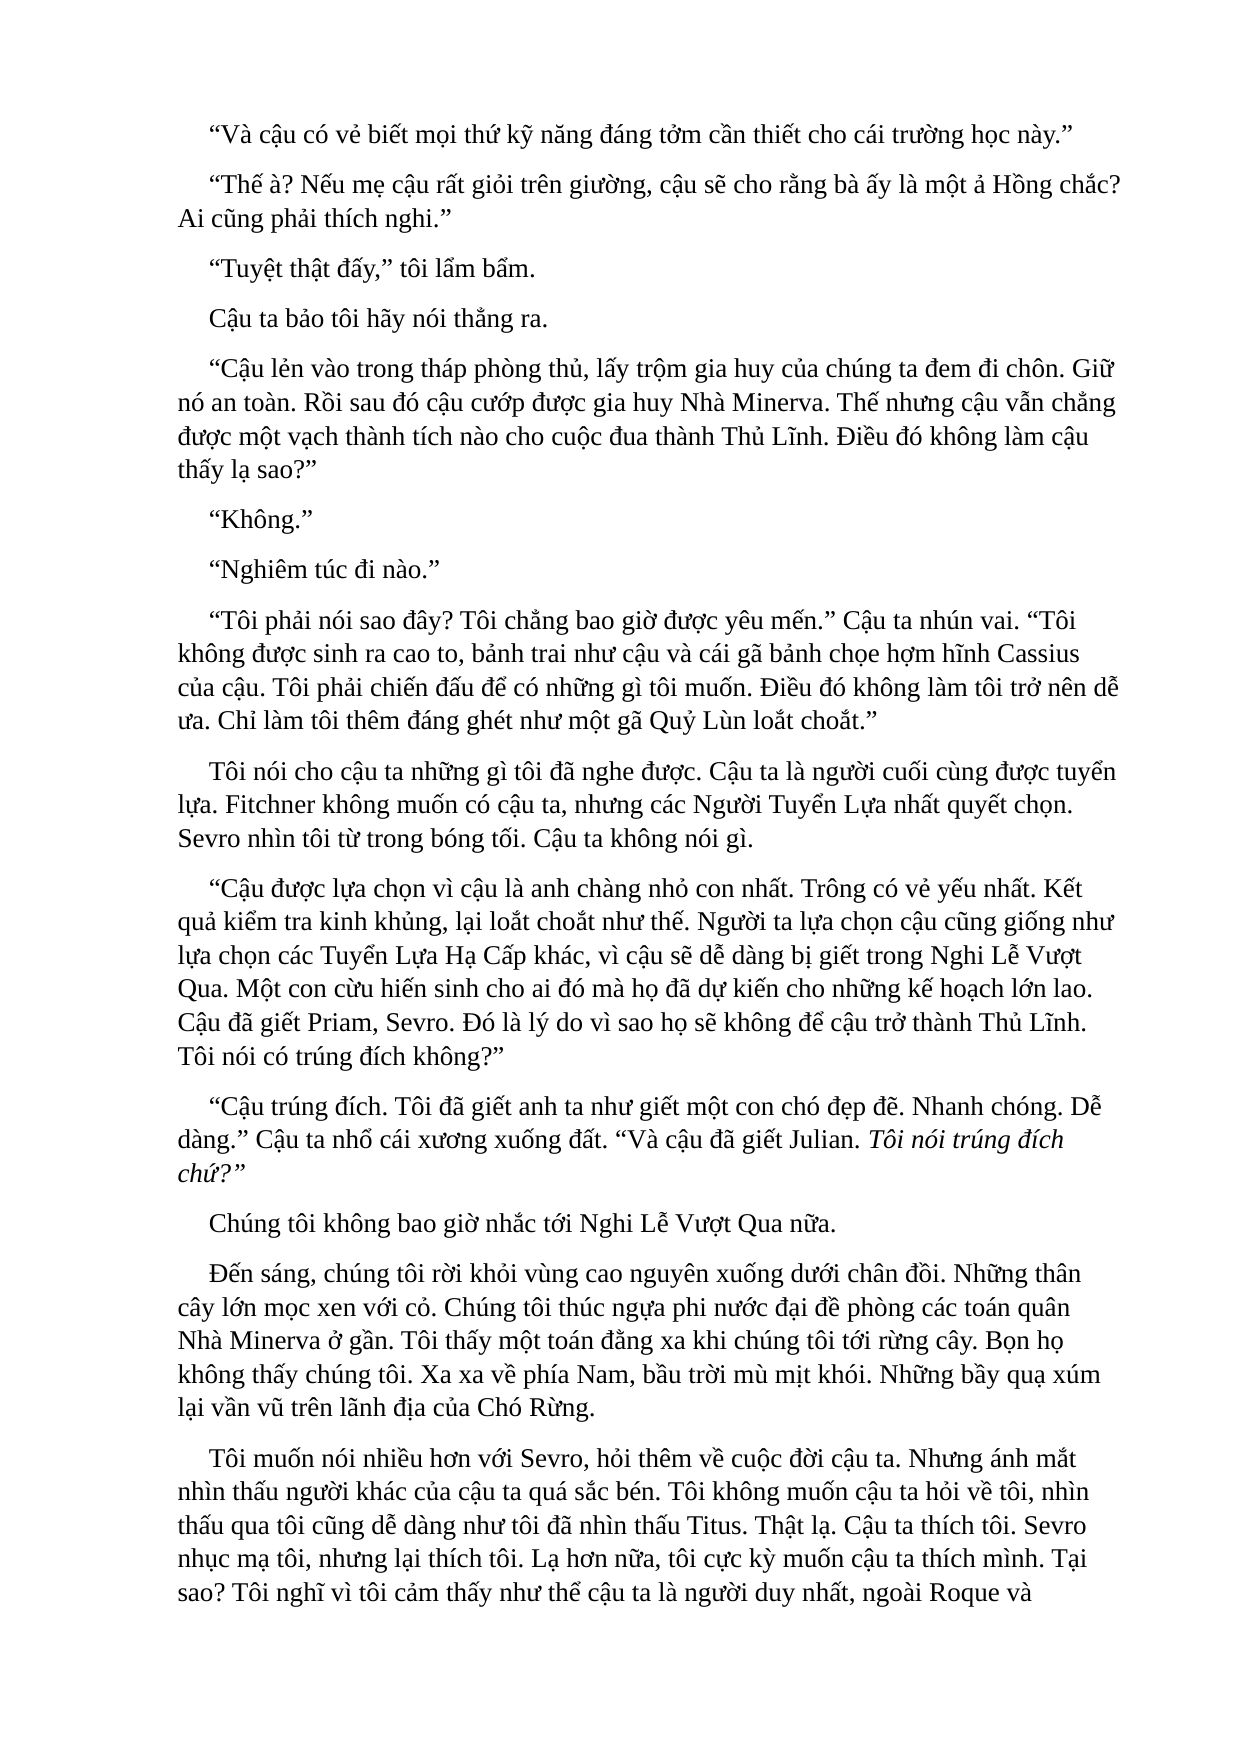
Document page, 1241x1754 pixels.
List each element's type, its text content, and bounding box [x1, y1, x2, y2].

text “Và cậu có vẻ biết mọi thứ kỹ năng đáng tởm cần thiết cho cái trường học này.” [177, 118, 1122, 149]
text “Nghiêm túc đi nào.” [177, 553, 1122, 585]
text “Tuyệt thật đấy,” tôi lẩm bẩm. [177, 252, 1122, 283]
text “Cậu lẻn vào trong tháp phòng thủ, lấy trộm gia huy của chúng ta đem đi chôn. Giữ nó an toàn. Rồi sau đó cậu cướp được gia huy Nhà Minerva. Thế nhưng cậu vẫn chẳng được một vạch thành tích nào cho cuộc đua thành Thủ Lĩnh. Điều đó không làm cậu thấy lạ sao?” [177, 352, 1122, 484]
text “Không.” [177, 503, 1122, 534]
text “Cậu được lựa chọn vì cậu là anh chàng nhỏ con nhất. Trông có vẻ yếu nhất. Kết quả kiểm tra kinh khủng, lại loắt choắt như thế. Người ta lựa chọn cậu cũng giống như lựa chọn các Tuyển Lựa Hạ Cấp khác, vì cậu sẽ dễ dàng bị giết trong Nghi Lễ Vượt Qua. Một con cừu hiến sinh cho ai đó mà họ đã dự kiến cho những kế hoạch lớn lao. Cậu đã giết Priam, Sevro. Đó là lý do vì sao họ sẽ không để cậu trở thành Thủ Lĩnh. Tôi nói có trúng đích không?” [177, 872, 1122, 1071]
text Chúng tôi không bao giờ nhắc tới Nghi Lễ Vượt Qua nữa. [177, 1207, 1122, 1238]
text “Cậu trúng đích. Tôi đã giết anh ta như giết một con chó đẹp đẽ. Nhanh chóng. Dễ dàng.” Cậu ta nhổ cái xương xuống đất. “Và cậu đã giết Julian. Tôi nói trúng đích chứ?” [177, 1090, 1122, 1188]
text Đến sáng, chúng tôi rời khỏi vùng cao nguyên xuống dưới chân đồi. Những thân cây lớn mọc xen với cỏ. Chúng tôi thúc ngựa phi nước đại đề phòng các toán quân Nhà Minerva ở gần. Tôi thấy một toán đằng xa khi chúng tôi tới rừng cây. Bọn họ không thấy chúng tôi. Xa xa về phía Nam, bầu trời mù mịt khói. Những bầy quạ xúm lại vần vũ trên lãnh địa của Chó Rừng. [177, 1257, 1122, 1423]
text “Thế à? Nếu mẹ cậu rất giỏi trên giường, cậu sẽ cho rằng bà ấy là một ả Hồng chắc? Ai cũng phải thích nghi.” [177, 168, 1122, 233]
text Cậu ta bảo tôi hãy nói thẳng ra. [177, 302, 1122, 333]
text “Tôi phải nói sao đây? Tôi chẳng bao giờ được yêu mến.” Cậu ta nhún vai. “Tôi không được sinh ra cao to, bảnh trai như cậu và cái gã bảnh chọe hợm hĩnh Cassius của cậu. Tôi phải chiến đấu để có những gì tôi muốn. Điều đó không làm tôi trở nên dễ ưa. Chỉ làm tôi thêm đáng ghét như một gã Quỷ Lùn loắt choắt.” [177, 604, 1122, 736]
text Tôi nói cho cậu ta những gì tôi đã nghe được. Cậu ta là người cuối cùng được tuyển lựa. Fitchner không muốn có cậu ta, nhưng các Người Tuyển Lựa nhất quyết chọn. Sevro nhìn tôi từ trong bóng tối. Cậu ta không nói gì. [177, 754, 1122, 853]
